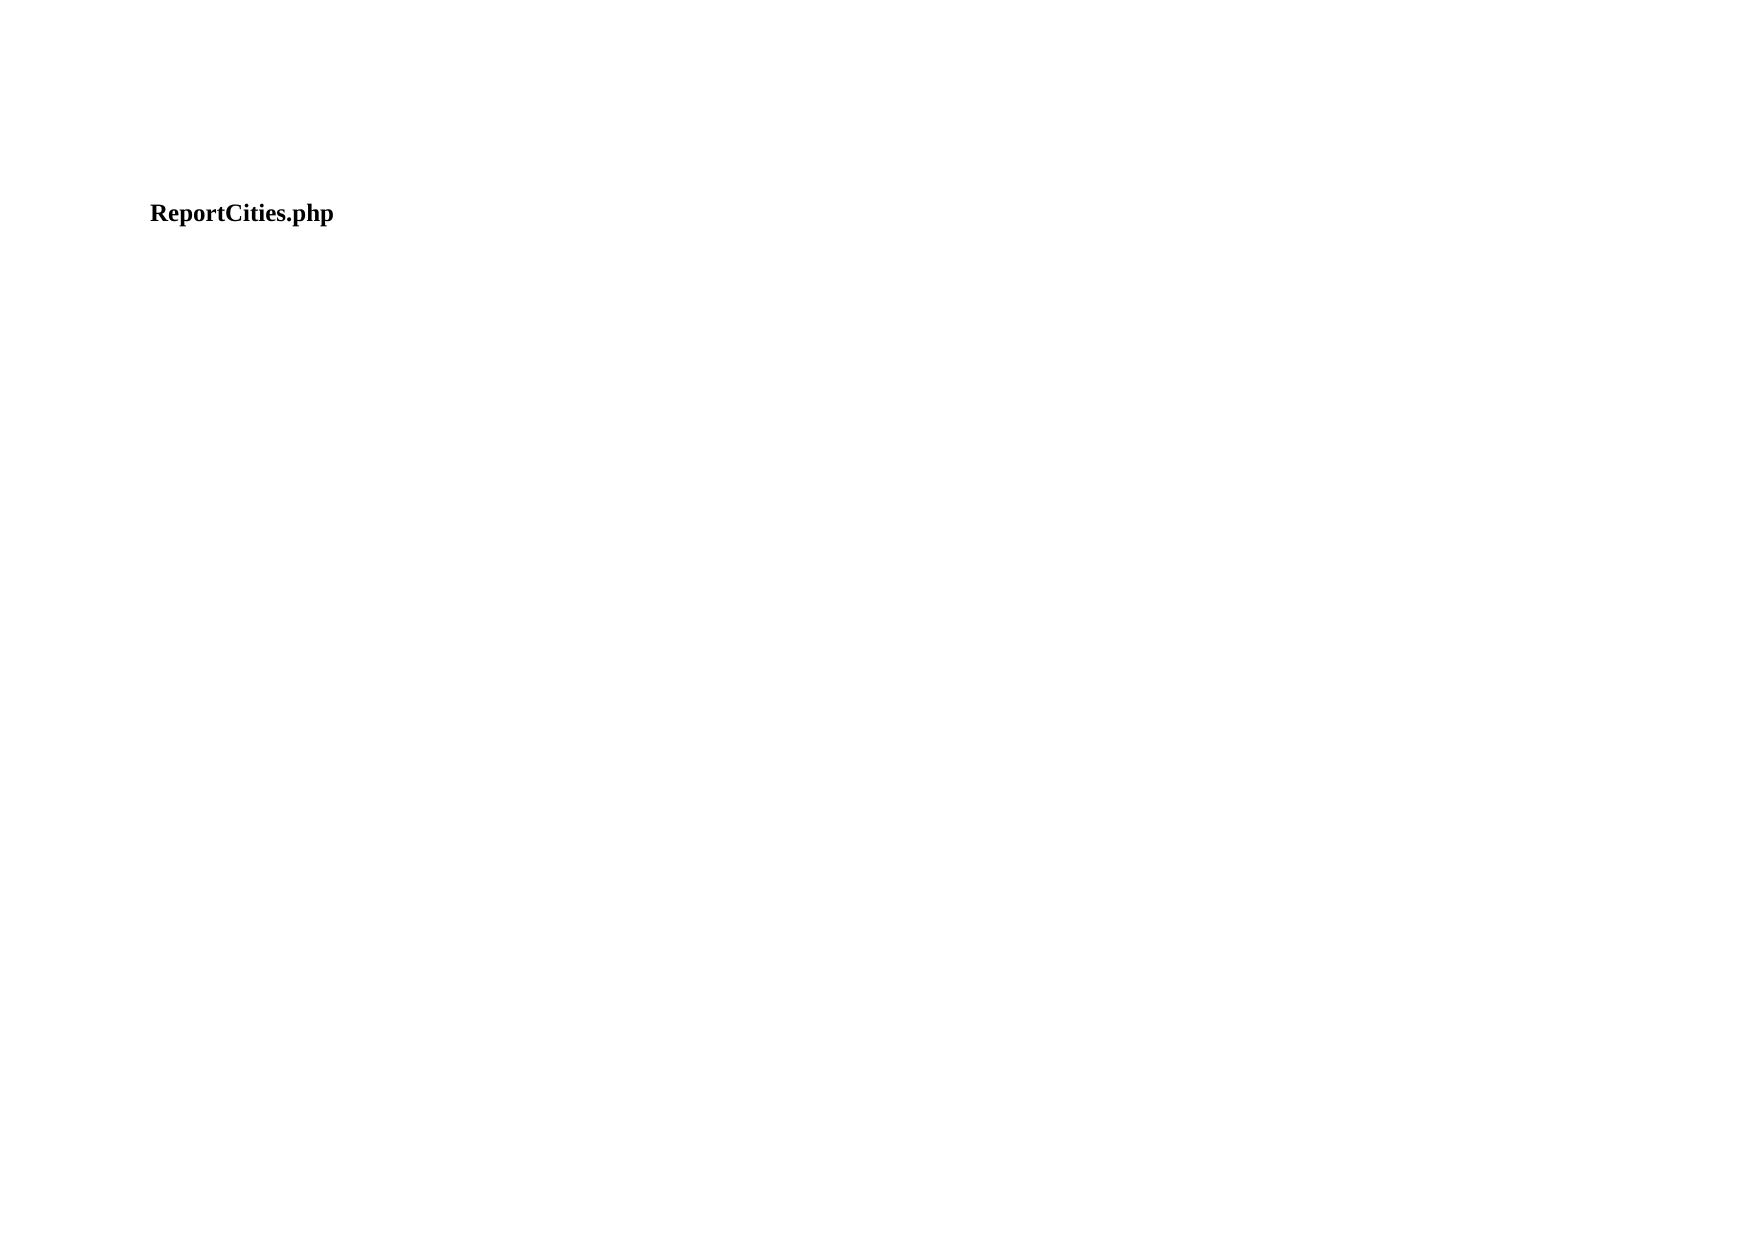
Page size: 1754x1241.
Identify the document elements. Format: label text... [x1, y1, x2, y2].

text ReportCities.php [150, 198, 1604, 226]
